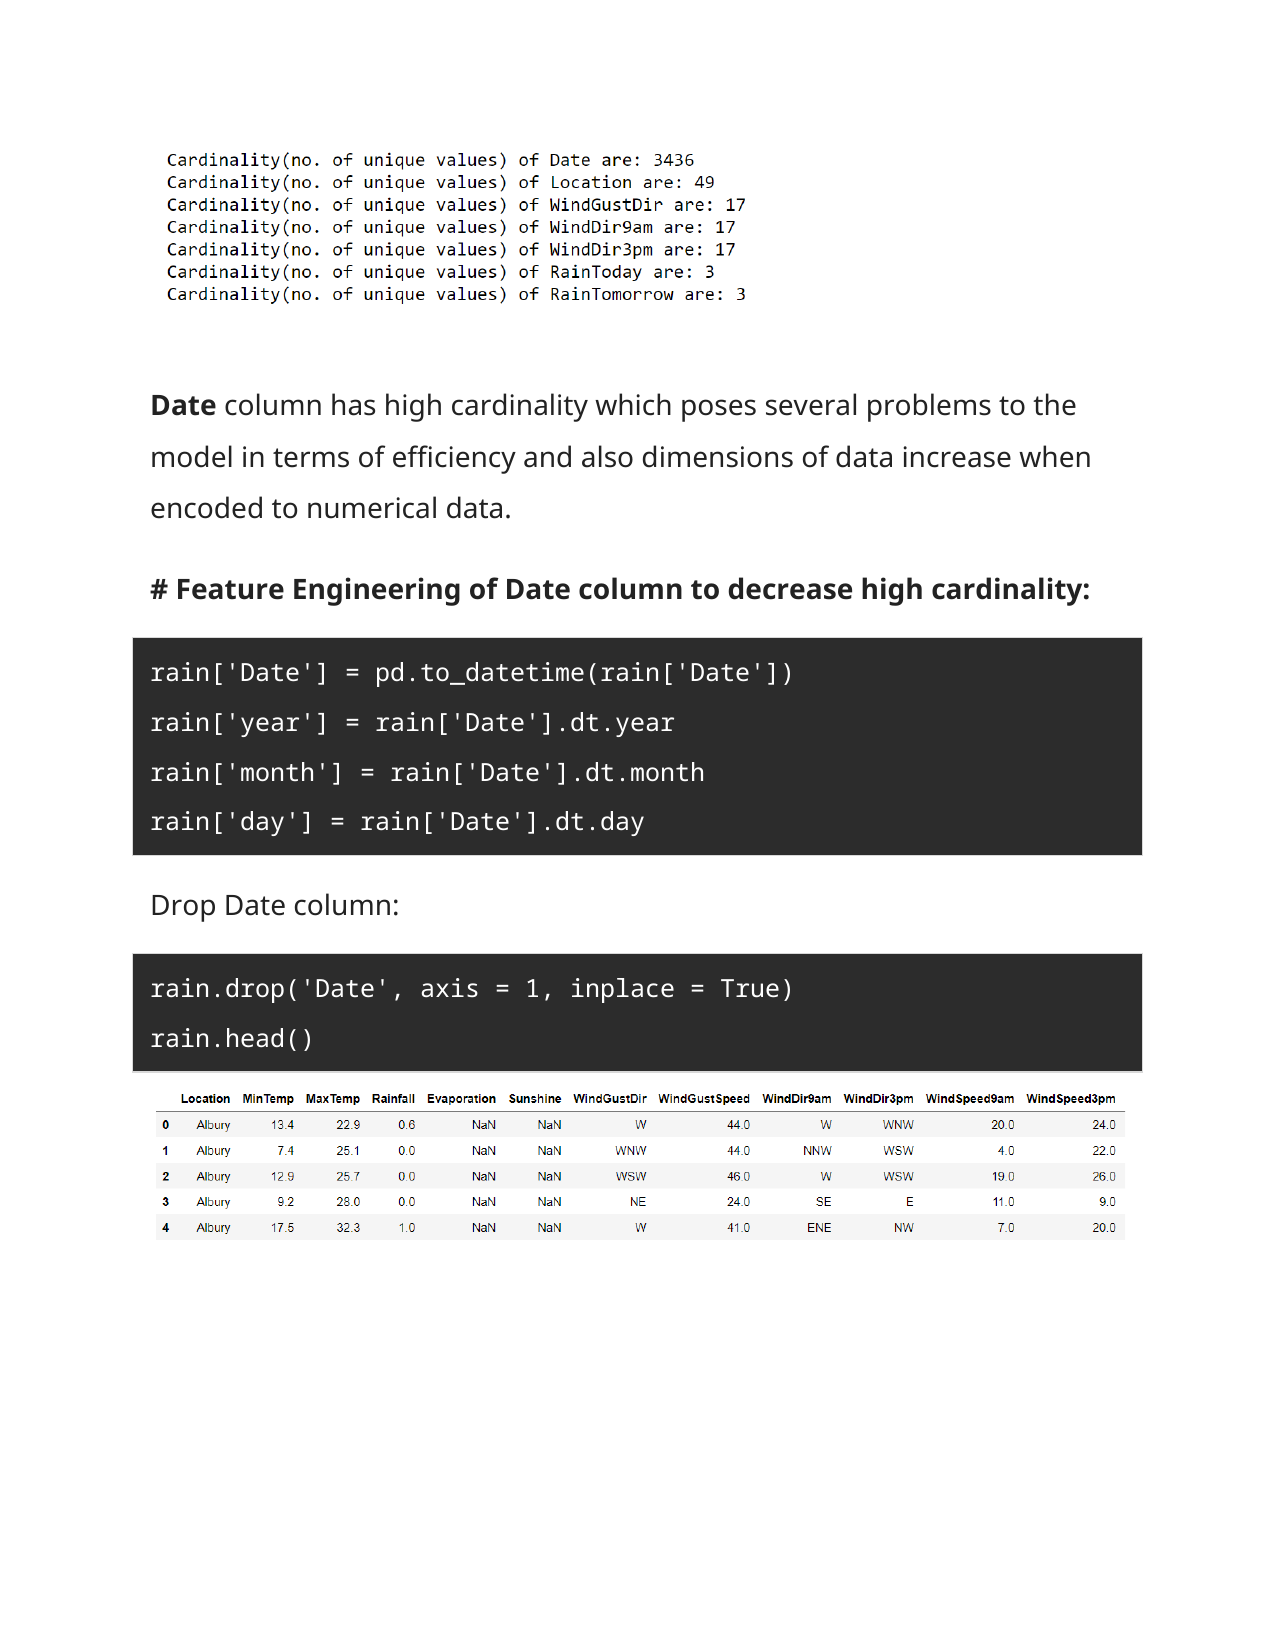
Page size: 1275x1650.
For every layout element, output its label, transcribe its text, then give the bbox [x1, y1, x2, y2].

text # Feature Engineering of Date column to decrease high cardinality: [150, 556, 1125, 608]
text Drop Date column: [150, 872, 1125, 923]
text Date column has high cardinality which poses several problems to the model in terms of efficiency and also dimensions of data increase when encoded to numerical data. [150, 372, 1125, 527]
text rain['month'] = rain['Date'].dt.month [133, 736, 1142, 786]
text rain['day'] = rain['Date'].dt.day [133, 786, 1142, 855]
text rain.drop('Date', axis = 1, inplace = True) [133, 954, 1142, 1002]
text rain.head() [133, 1002, 1142, 1071]
picture [150, 1087, 1125, 1241]
text rain['year'] = rain['Date'].dt.year [133, 686, 1142, 736]
text rain['Date'] = pd.to_datetime(rain['Date']) [133, 638, 1142, 686]
picture [150, 149, 1125, 312]
